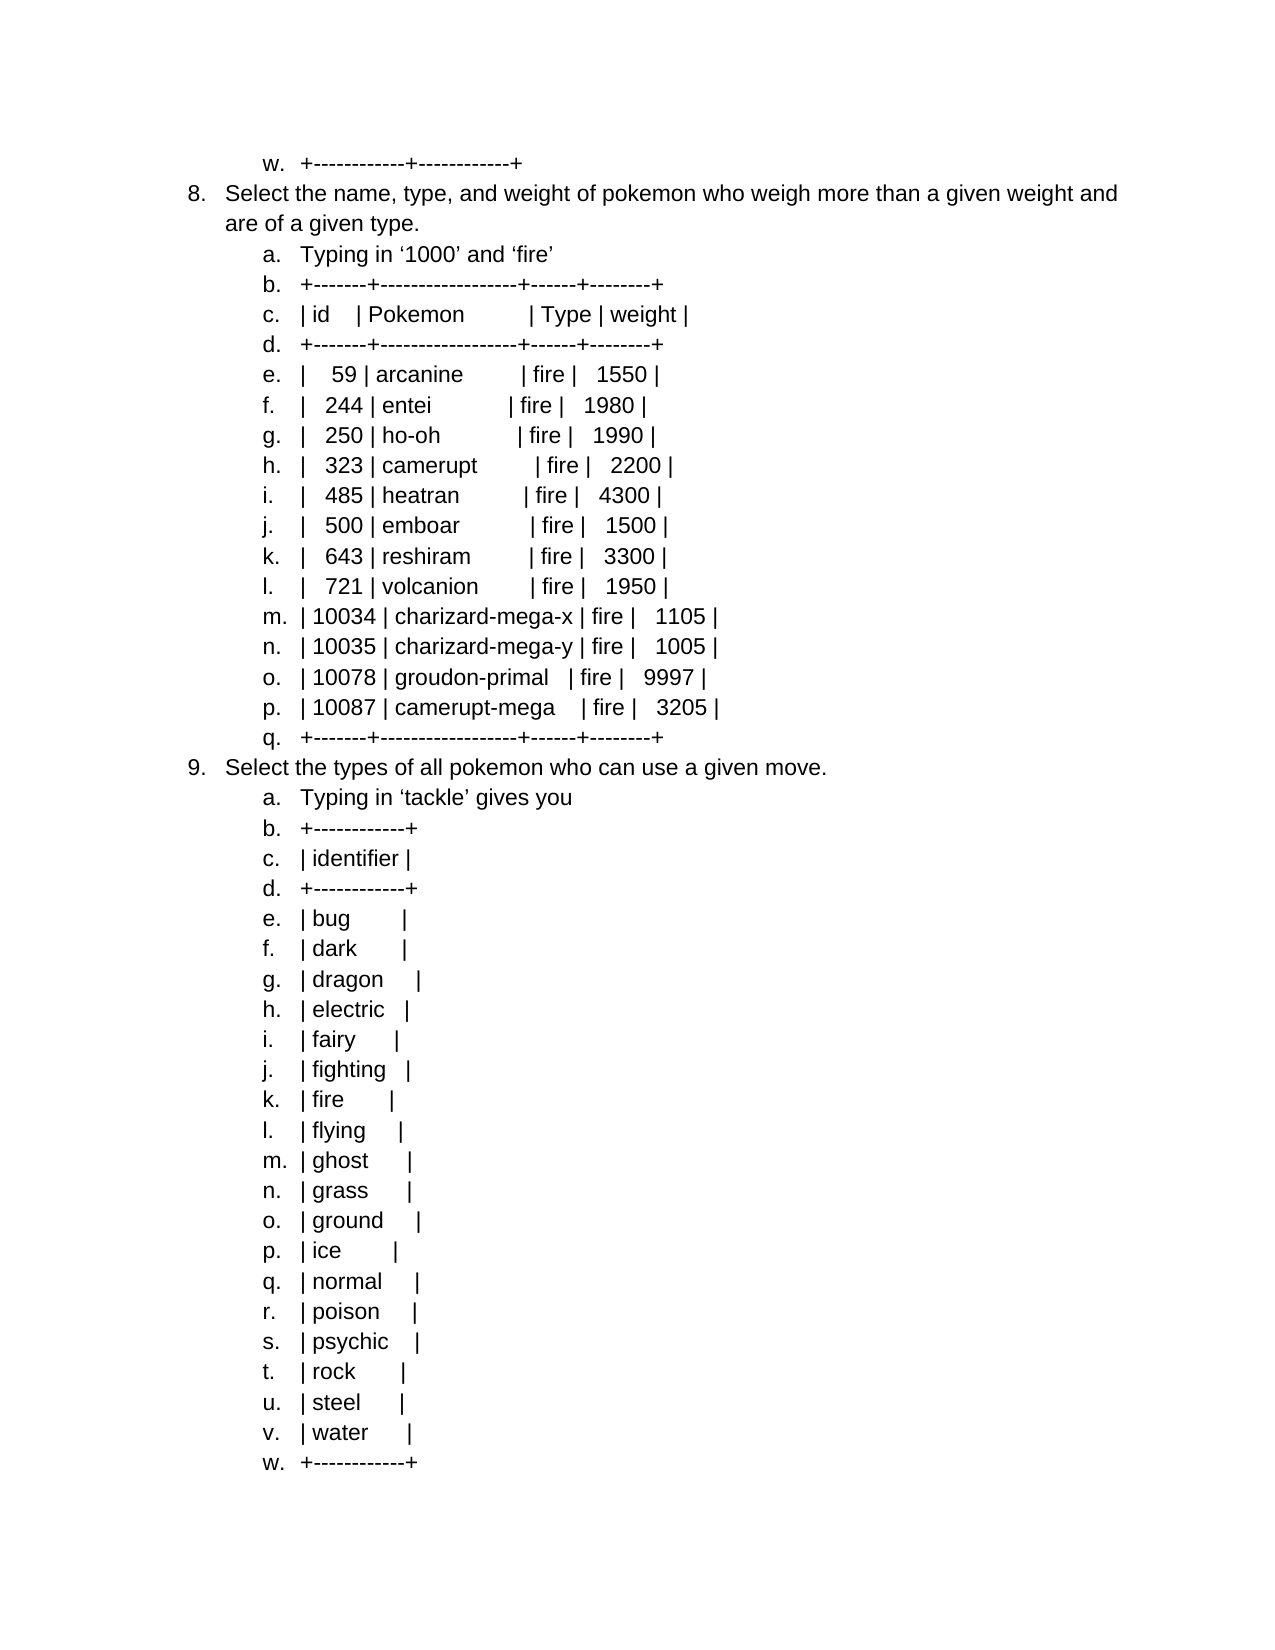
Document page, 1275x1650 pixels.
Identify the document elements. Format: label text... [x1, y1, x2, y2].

list +------------+------------+ [262, 150, 1125, 176]
list | identifier | [262, 845, 1125, 871]
list Typing in ‘1000’ and ‘fire’ [262, 241, 1125, 267]
list | 643 | reshiram | fire | 3300 | [262, 543, 1125, 569]
list | flying | [262, 1117, 1125, 1143]
list | ice | [262, 1237, 1125, 1264]
list | rock | [262, 1358, 1125, 1385]
list | water | [262, 1419, 1125, 1445]
list | ghost | [262, 1147, 1125, 1173]
list +-------+------------------+------+--------+ [262, 331, 1125, 358]
list Typing in ‘tackle’ gives you [262, 784, 1125, 811]
list | 244 | entei | fire | 1980 | [262, 392, 1125, 418]
list | 323 | camerupt | fire | 2200 | [262, 452, 1125, 478]
list | electric | [262, 996, 1125, 1022]
list | grass | [262, 1177, 1125, 1203]
list | normal | [262, 1268, 1125, 1294]
list +-------+------------------+------+--------+ [262, 271, 1125, 297]
list | 485 | heatran | fire | 4300 | [262, 482, 1125, 509]
list Select the types of all pokemon who can use a given move. [187, 754, 1125, 781]
list | fire | [262, 1086, 1125, 1113]
list | dragon | [262, 966, 1125, 992]
list | fighting | [262, 1056, 1125, 1083]
list | bug | [262, 905, 1125, 932]
list | 10078 | groudon-primal | fire | 9997 | [262, 663, 1125, 690]
list +-------+------------------+------+--------+ [262, 724, 1125, 750]
list +------------+ [262, 875, 1125, 901]
list | 10087 | camerupt-mega | fire | 3205 | [262, 694, 1125, 720]
list | psychic | [262, 1328, 1125, 1354]
list Select the name, type, and weight of pokemon who weigh more than a given weight and are of a given type. [187, 180, 1125, 237]
list | ground | [262, 1207, 1125, 1234]
list | dark | [262, 935, 1125, 962]
list | 721 | volcanion | fire | 1950 | [262, 573, 1125, 599]
list | steel | [262, 1388, 1125, 1415]
list | id | Pokemon | Type | weight | [262, 301, 1125, 327]
list | 250 | ho-oh | fire | 1990 | [262, 422, 1125, 448]
list | poison | [262, 1298, 1125, 1324]
list | 500 | emboar | fire | 1500 | [262, 512, 1125, 539]
list | 10035 | charizard-mega-y | fire | 1005 | [262, 633, 1125, 660]
list | 10034 | charizard-mega-x | fire | 1105 | [262, 603, 1125, 629]
list | 59 | arcanine | fire | 1550 | [262, 361, 1125, 388]
list +------------+ [262, 1449, 1125, 1475]
list | fairy | [262, 1026, 1125, 1052]
list +------------+ [262, 814, 1125, 841]
